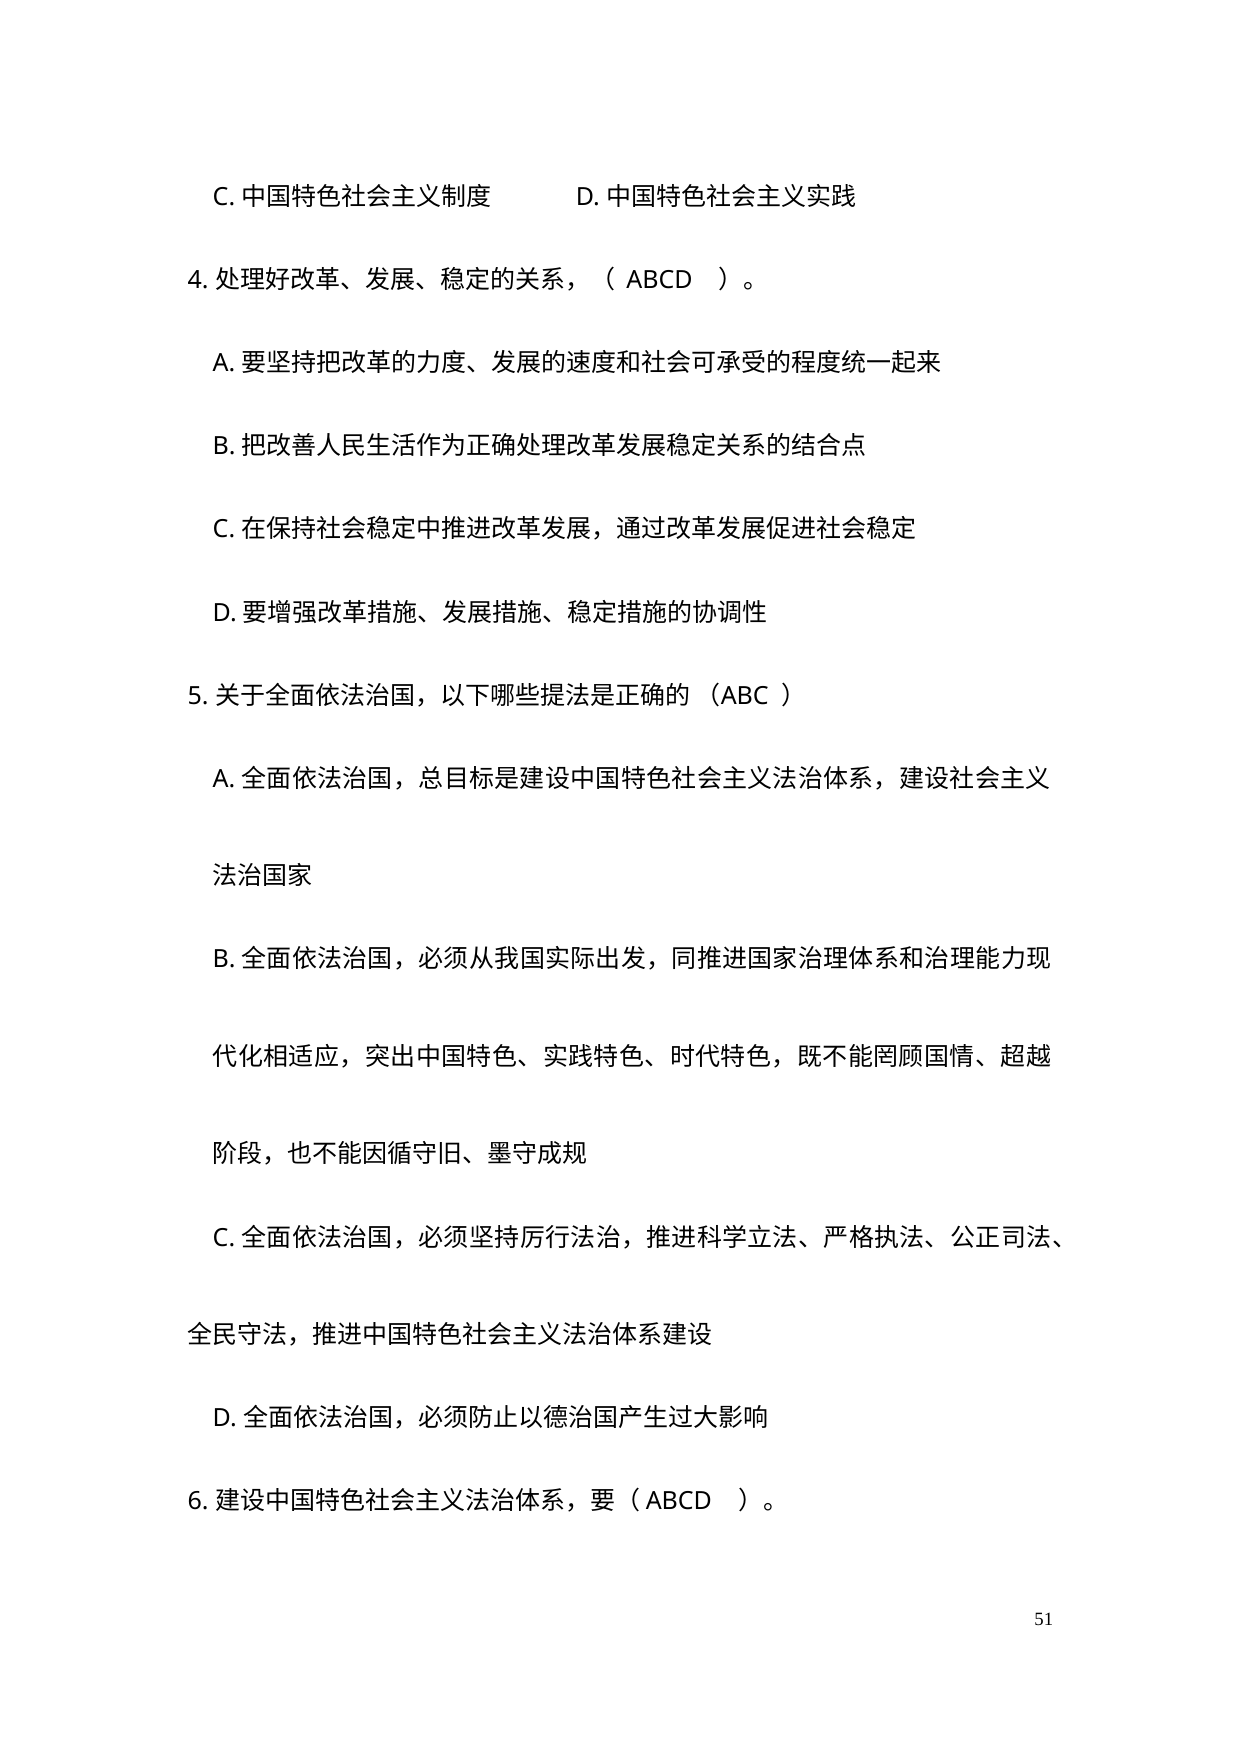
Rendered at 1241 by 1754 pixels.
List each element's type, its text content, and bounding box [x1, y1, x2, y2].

text B. 把改善人民生活作为正确处理改革发展稳定关系的结合点 [187, 411, 1053, 476]
text 5. 关于全面依法治国，以下哪些提法是正确的 （ABC ） [187, 661, 1053, 726]
text A. 要坚持把改革的力度、发展的速度和社会可承受的程度统一起来 [187, 328, 1053, 393]
text 6. 建设中国特色社会主义法治体系，要（ ABCD ）。 [187, 1466, 1053, 1531]
text B. 全面依法治国，必须从我国实际出发，同推进国家治理体系和治理能力现代化相适应，突出中国特色、实践特色、时代特色，既不能罔顾国情、超越阶段，也不能因循守旧、墨守成规 [212, 924, 1053, 1184]
text 4. 处理好改革、发展、稳定的关系，（ ABCD ）。 [187, 245, 1053, 310]
text C. 全面依法治国，必须坚持厉行法治，推进科学立法、严格执法、公正司法、全民守法，推进中国特色社会主义法治体系建设 [187, 1203, 1053, 1365]
text D. 全面依法治国，必须防止以德治国产生过大影响 [187, 1383, 1053, 1448]
text C. 在保持社会稳定中推进改革发展，通过改革发展促进社会稳定 [187, 494, 1053, 559]
text A. 全面依法治国，总目标是建设中国特色社会主义法治体系，建设社会主义法治国家 [212, 744, 1053, 906]
text C. 中国特色社会主义制度 D. 中国特色社会主义实践 [187, 162, 1053, 227]
text D. 要增强改革措施、发展措施、稳定措施的协调性 [187, 578, 1053, 643]
